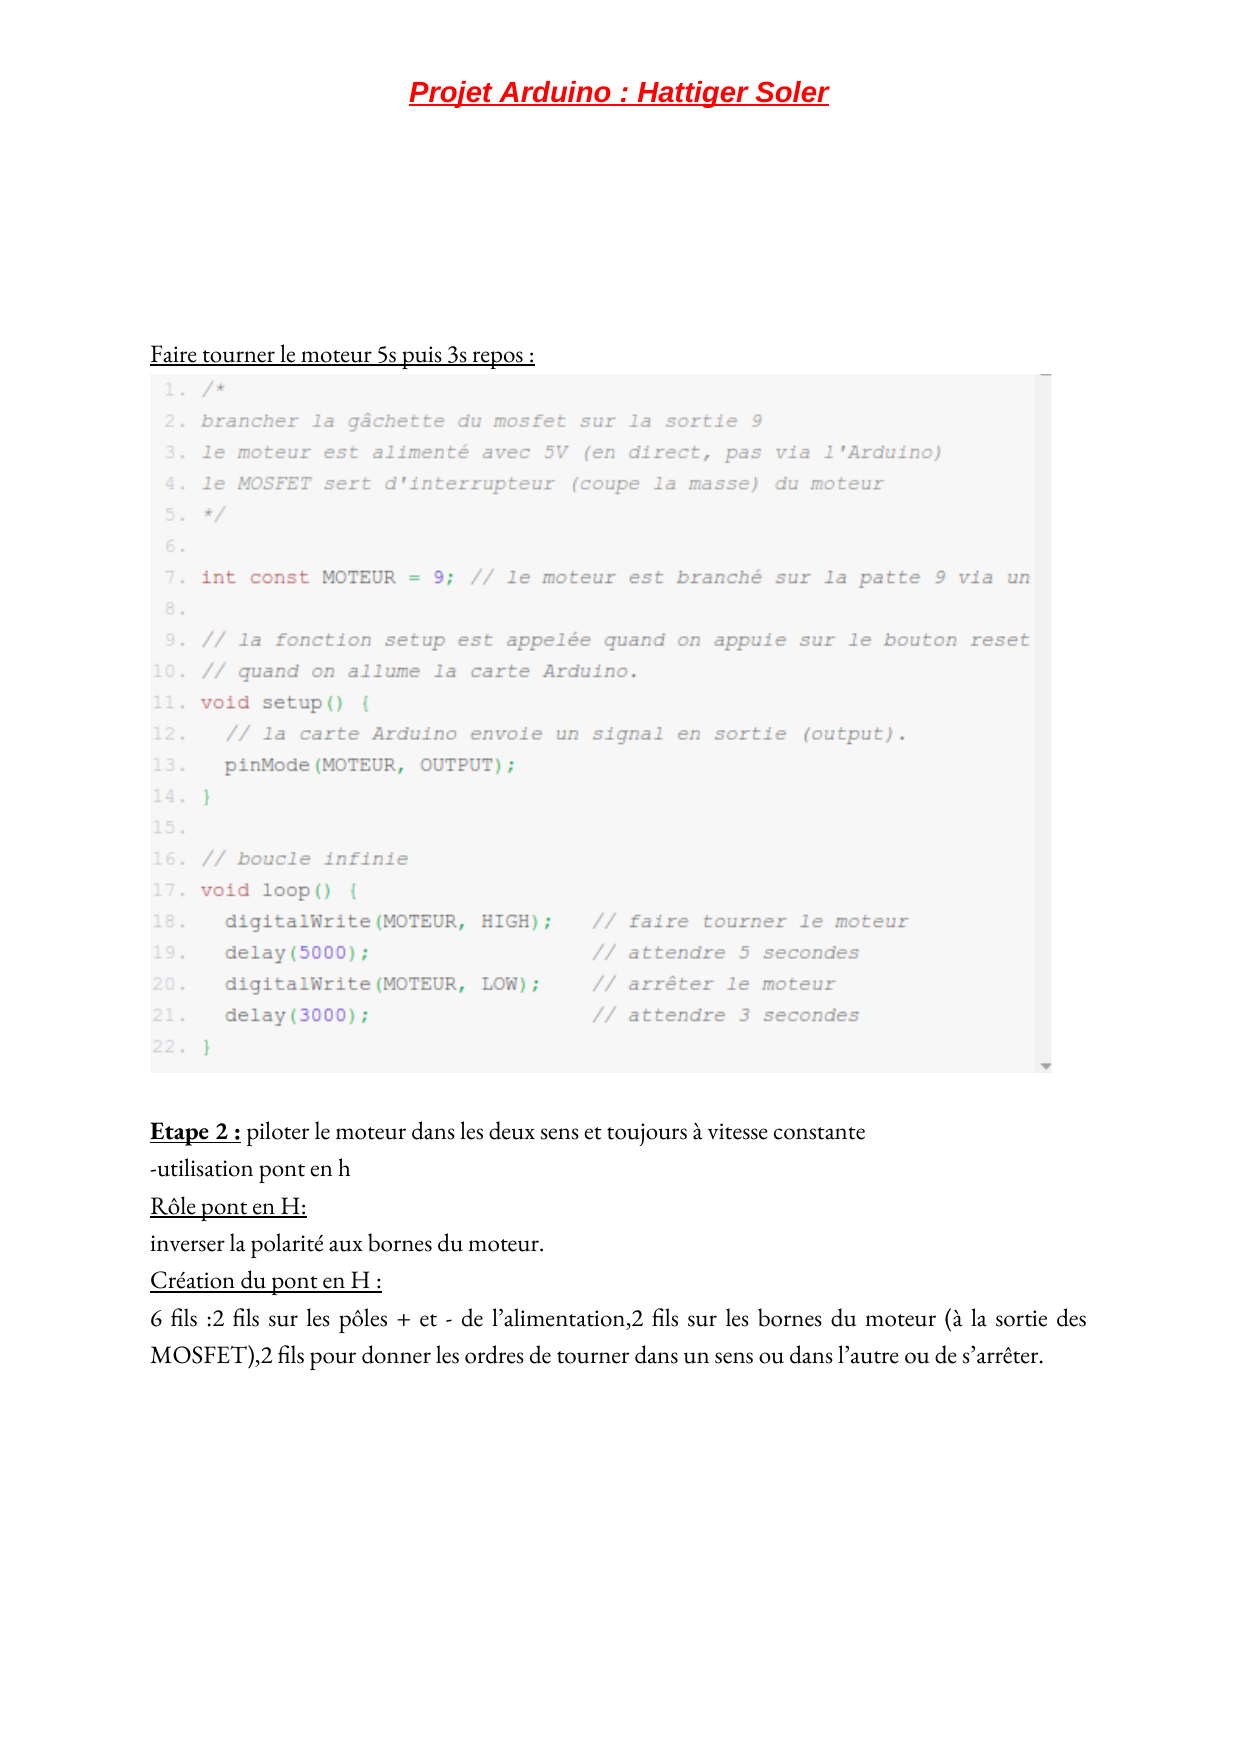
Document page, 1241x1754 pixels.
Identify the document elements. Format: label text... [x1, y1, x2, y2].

text inverser la polarité aux bornes du moteur. [150, 1226, 1090, 1259]
text 6 fils :2 fils sur les pôles + et - de l’alimentation,2 fils sur les bornes du moteur (à la sortie des MOSFET),2 fils pour donner les ordres de tourner dans un sens ou dans l’autre ou de s’arrêter. [150, 1301, 1090, 1371]
text -utilisation pont en h [150, 1151, 1090, 1184]
text Etape 2 : piloter le moteur dans les deux sens et toujours à vitesse constante [150, 1114, 1090, 1147]
picture [150, 374, 1052, 1073]
text Création du pont en H : [150, 1264, 1090, 1296]
text Rôle pont en H: [150, 1189, 1090, 1221]
text Faire tourner le moteur 5s puis 3s repos : [150, 337, 1090, 369]
